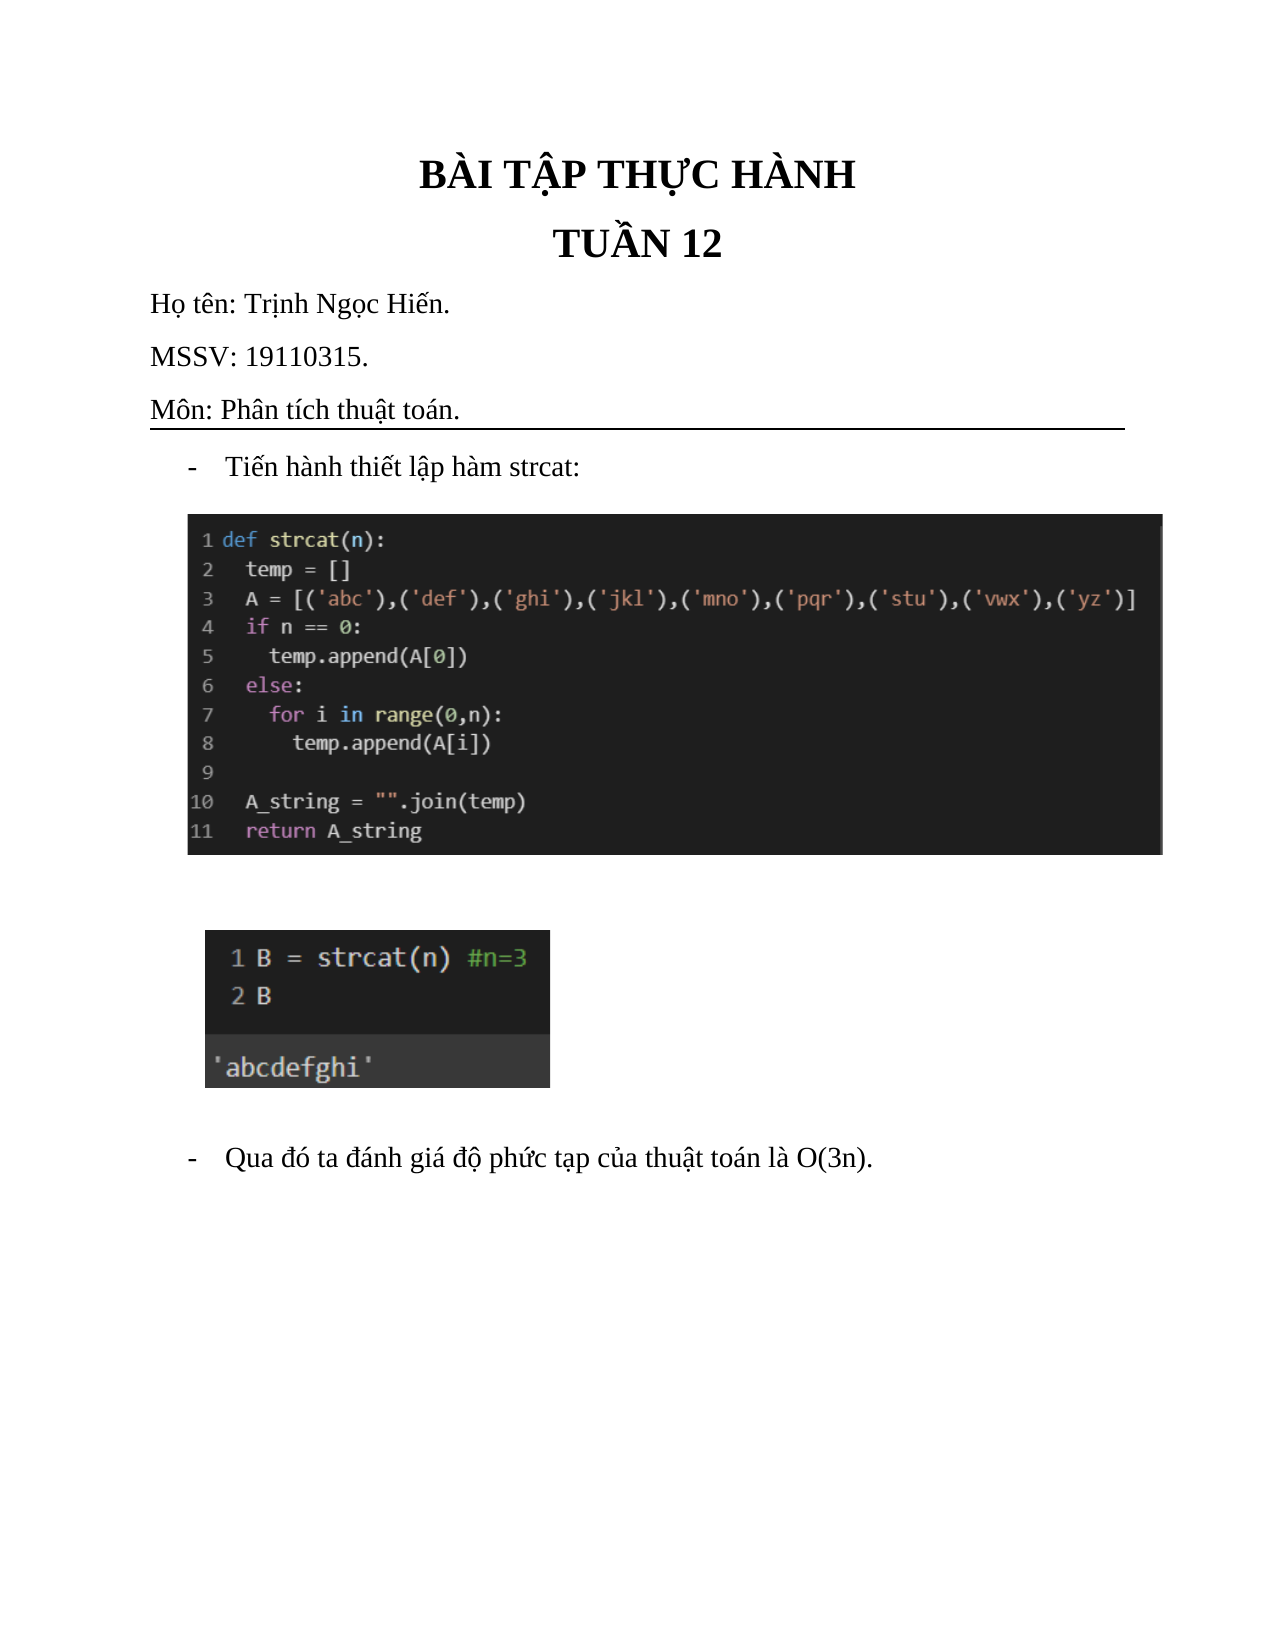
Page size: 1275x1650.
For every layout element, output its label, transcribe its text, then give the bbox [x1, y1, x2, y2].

list Qua đó ta đánh giá độ phức tạp của thuật toán là O(3n). [187, 1140, 1125, 1174]
text MSSV: 19110315. [150, 339, 1125, 373]
picture [205, 930, 551, 1088]
picture [187, 514, 1163, 855]
text TUẦN 12 [150, 218, 1125, 266]
text Môn: Phân tích thuật toán. [150, 392, 1125, 428]
list Tiến hành thiết lập hàm strcat: [187, 449, 1125, 482]
text BÀI TẬP THỰC HÀNH [150, 150, 1125, 198]
text Họ tên: Trịnh Ngọc Hiến. [150, 287, 1125, 320]
